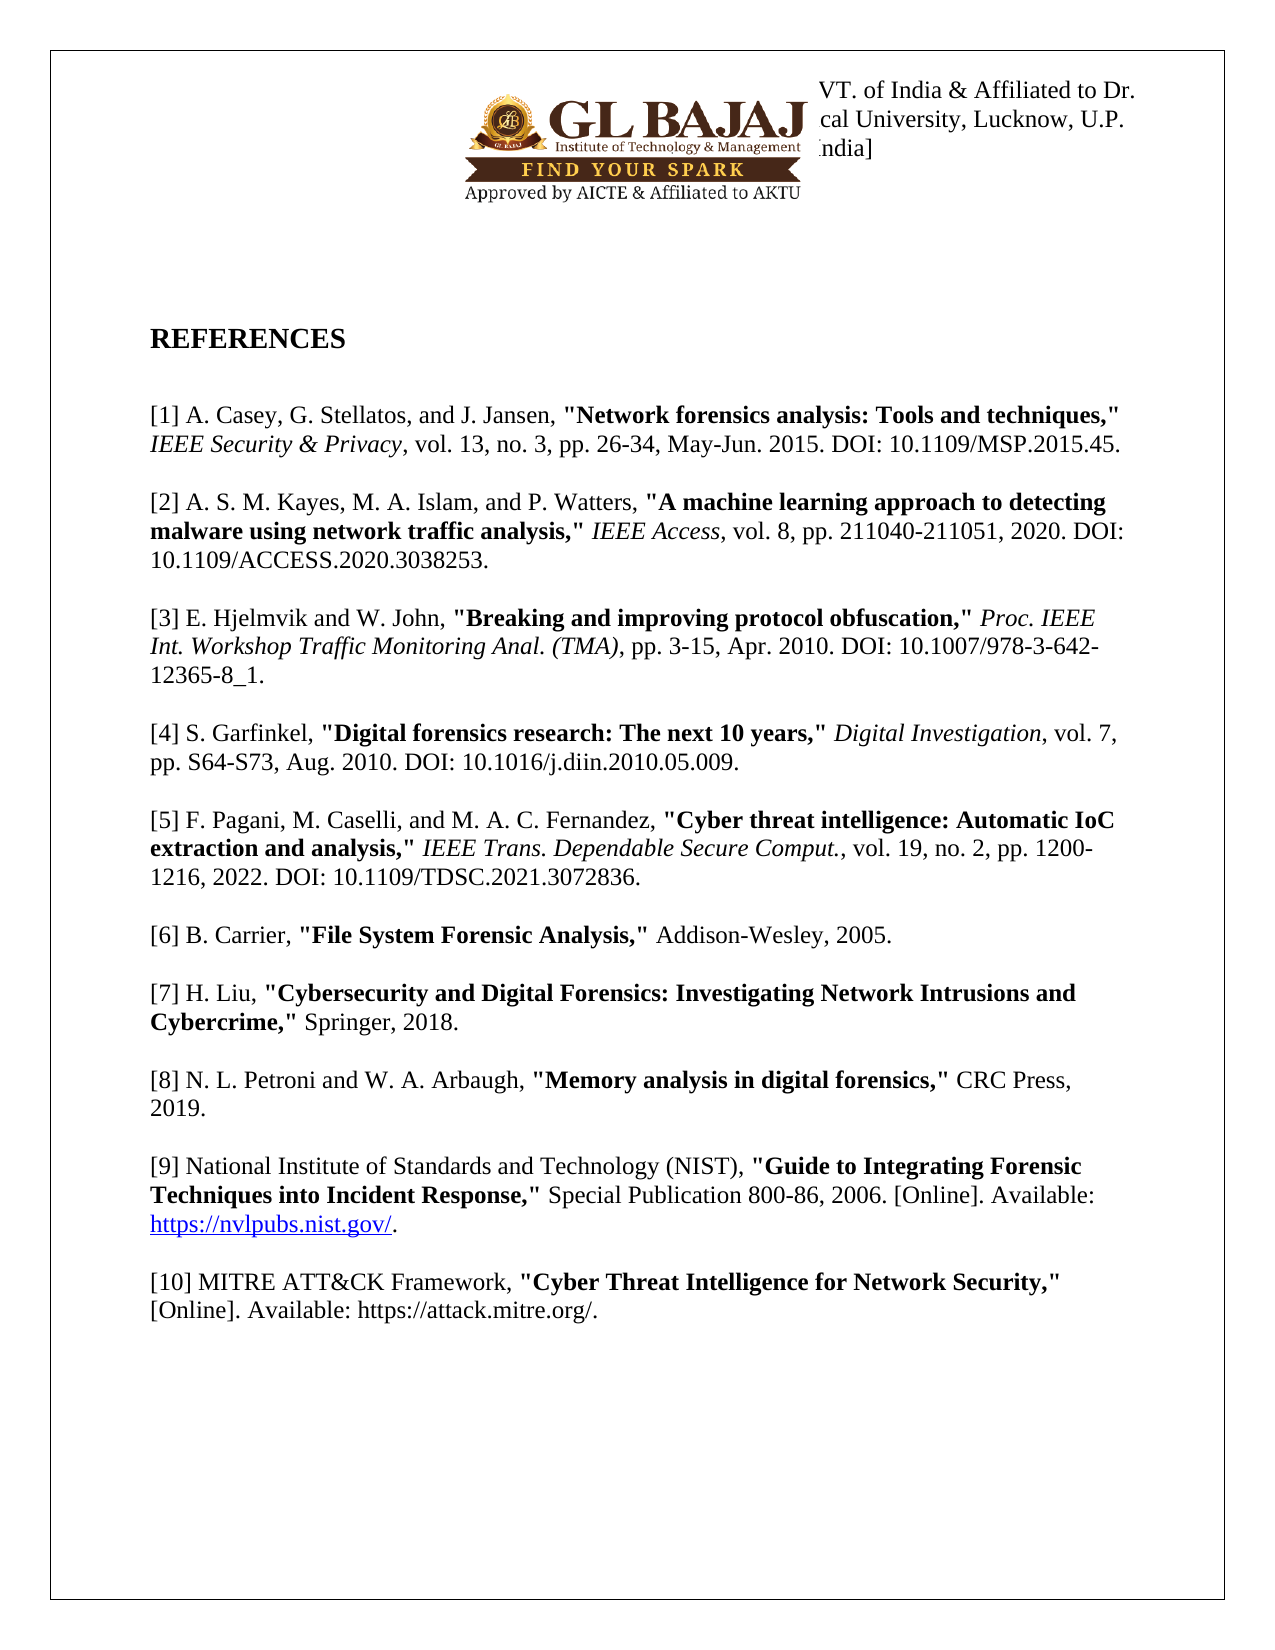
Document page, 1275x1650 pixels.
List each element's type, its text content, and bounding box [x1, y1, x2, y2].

text [7] H. Liu, "Cybersecurity and Digital Forensics: Investigating Network Intrusions and Cybercrime," Springer, 2018. [150, 978, 1125, 1036]
text [10] MITRE ATT&CK Framework, "Cyber Threat Intelligence for Network Security," [Online]. Available: https://attack.mitre.org/. [150, 1267, 1125, 1324]
text [8] N. L. Petroni and W. A. Arbaugh, "Memory analysis in digital forensics," CRC Press, 2019. [150, 1065, 1125, 1122]
text REFERENCES [150, 321, 1125, 355]
text [5] F. Pagani, M. Caselli, and M. A. C. Fernandez, "Cyber threat intelligence: Automatic IoC extraction and analysis," IEEE Trans. Dependable Secure Comput., vol. 19, no. 2, pp. 1200-1216, 2022. DOI: 10.1109/TDSC.2021.3072836. [150, 805, 1125, 891]
text [1] A. Casey, G. Stellatos, and J. Jansen, "Network forensics analysis: Tools and techniques," IEEE Security & Privacy, vol. 13, no. 3, pp. 26-34, May-Jun. 2015. DOI: 10.1109/MSP.2015.45. [150, 401, 1125, 458]
picture [456, 75, 819, 219]
text [6] B. Carrier, "File System Forensic Analysis," Addison-Wesley, 2005. [150, 920, 1125, 949]
text [4] S. Garfinkel, "Digital forensics research: The next 10 years," Digital Investigation, vol. 7, pp. S64-S73, Aug. 2010. DOI: 10.1016/j.diin.2010.05.009. [150, 718, 1125, 776]
text [2] A. S. M. Kayes, M. A. Islam, and P. Watters, "A machine learning approach to detecting malware using network traffic analysis," IEEE Access, vol. 8, pp. 211040-211051, 2020. DOI: 10.1109/ACCESS.2020.3038253. [150, 487, 1125, 573]
text [3] E. Hjelmvik and W. John, "Breaking and improving protocol obfuscation," Proc. IEEE Int. Workshop Traffic Monitoring Anal. (TMA), pp. 3-15, Apr. 2010. DOI: 10.1007/978-3-642-12365-8_1. [150, 603, 1125, 689]
text [9] National Institute of Standards and Technology (NIST), "Guide to Integrating Forensic Techniques into Incident Response," Special Publication 800-86, 2006. [Online]. Available: https://nvlpubs.nist.gov/. [150, 1151, 1125, 1238]
